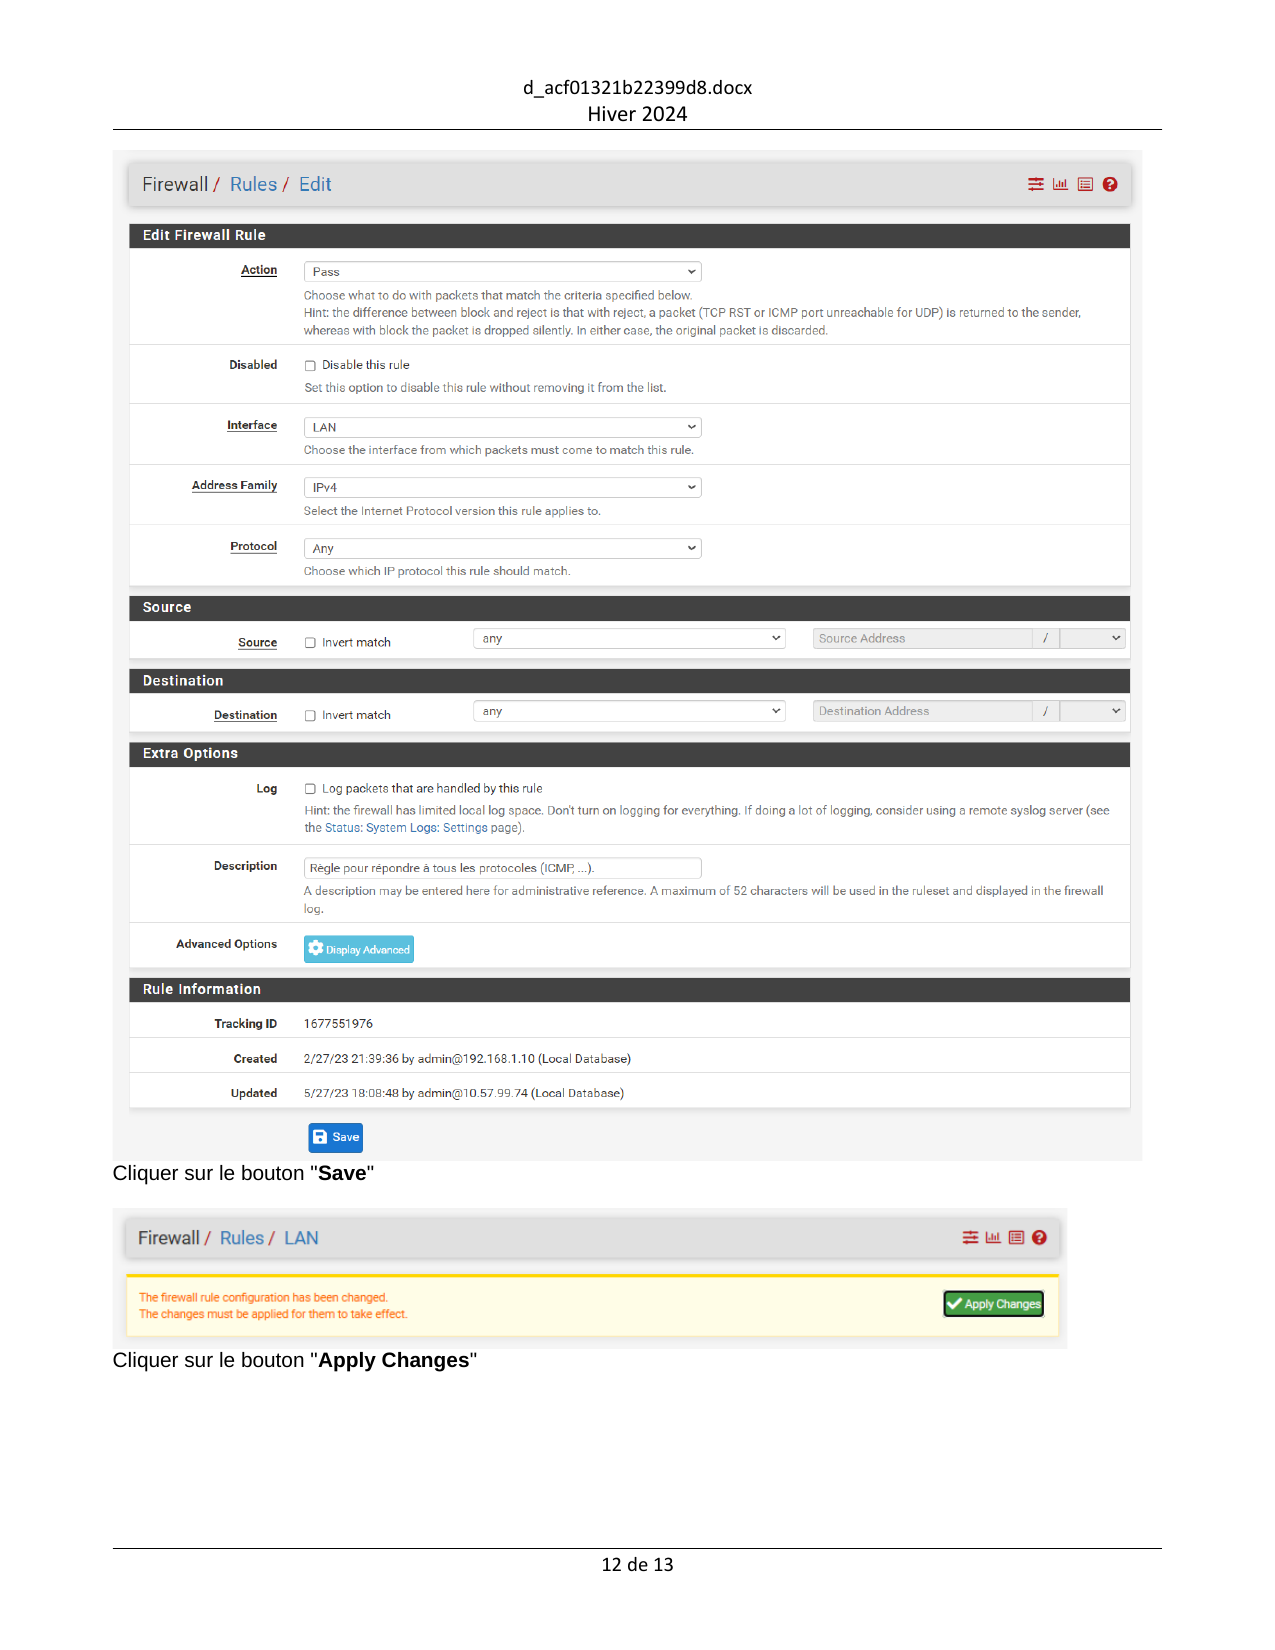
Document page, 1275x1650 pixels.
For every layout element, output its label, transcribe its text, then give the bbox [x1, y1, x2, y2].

text Cliquer sur le bouton "Save" [112, 1161, 1162, 1185]
text Cliquer sur le bouton "Apply Changes" [112, 1348, 1162, 1372]
picture [112, 1208, 1068, 1349]
picture [112, 150, 1143, 1161]
